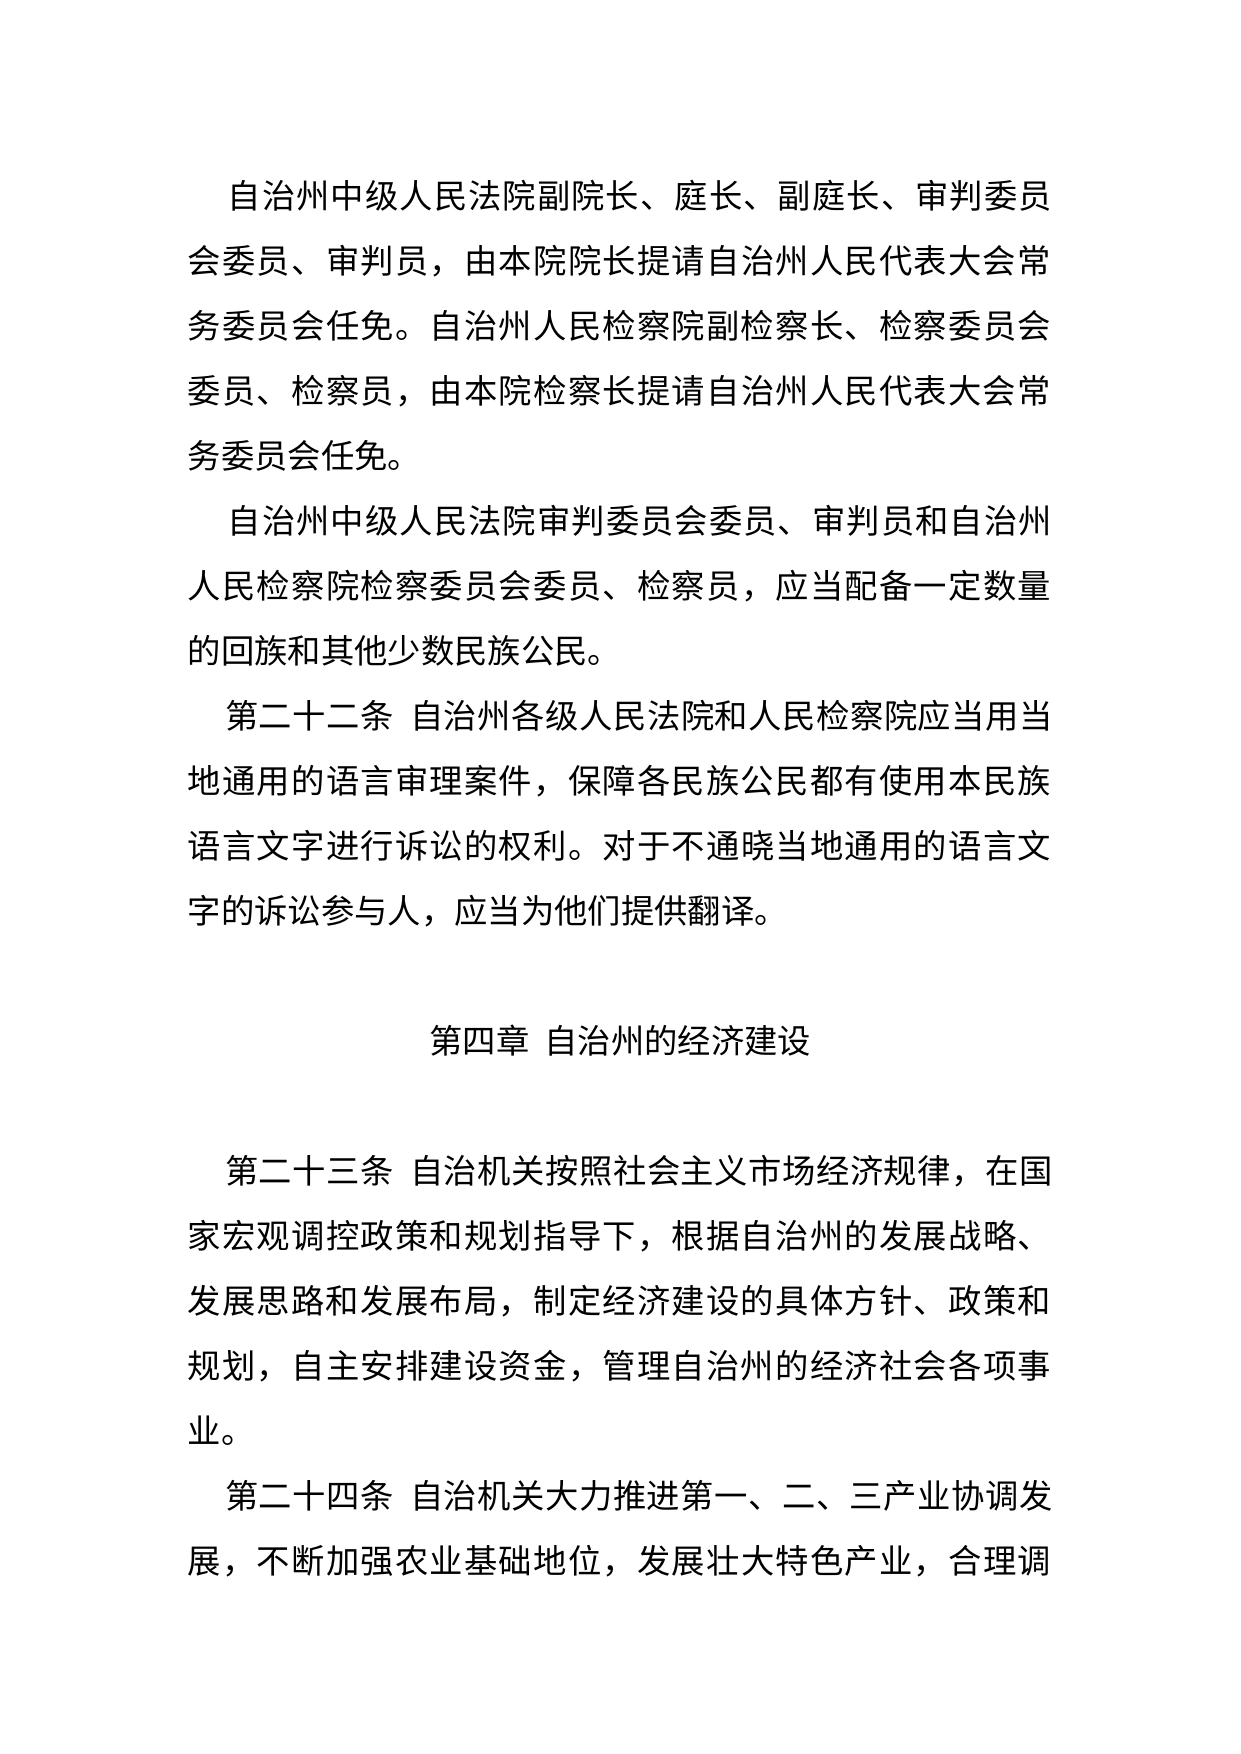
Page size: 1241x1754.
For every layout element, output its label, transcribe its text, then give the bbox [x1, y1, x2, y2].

text 第四章 自治州的经济建设 [187, 1007, 1053, 1072]
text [187, 1462, 1053, 1592]
text 自治州中级人民法院审判委员会委员、审判员和自治州人民检察院检察委员会委员、检察员，应当配备一定数量的回族和其他少数民族公民。 [187, 487, 1053, 682]
text 自治州中级人民法院副院长、庭长、副庭长、审判委员会委员、审判员，由本院院长提请自治州人民代表大会常务委员会任免。自治州人民检察院副检察长、检察委员会委员、检察员，由本院检察长提请自治州人民代表大会常务委员会任免。 [187, 162, 1053, 487]
text 第二十二条 自治州各级人民法院和人民检察院应当用当地通用的语言审理案件，保障各民族公民都有使用本民族语言文字进行诉讼的权利。对于不通晓当地通用的语言文字的诉讼参与人，应当为他们提供翻译。 [187, 682, 1053, 942]
text 第二十三条 自治机关按照社会主义市场经济规律，在国家宏观调控政策和规划指导下，根据自治州的发展战略、发展思路和发展布局，制定经济建设的具体方针、政策和规划，自主安排建设资金，管理自治州的经济社会各项事业。 [187, 1137, 1053, 1462]
